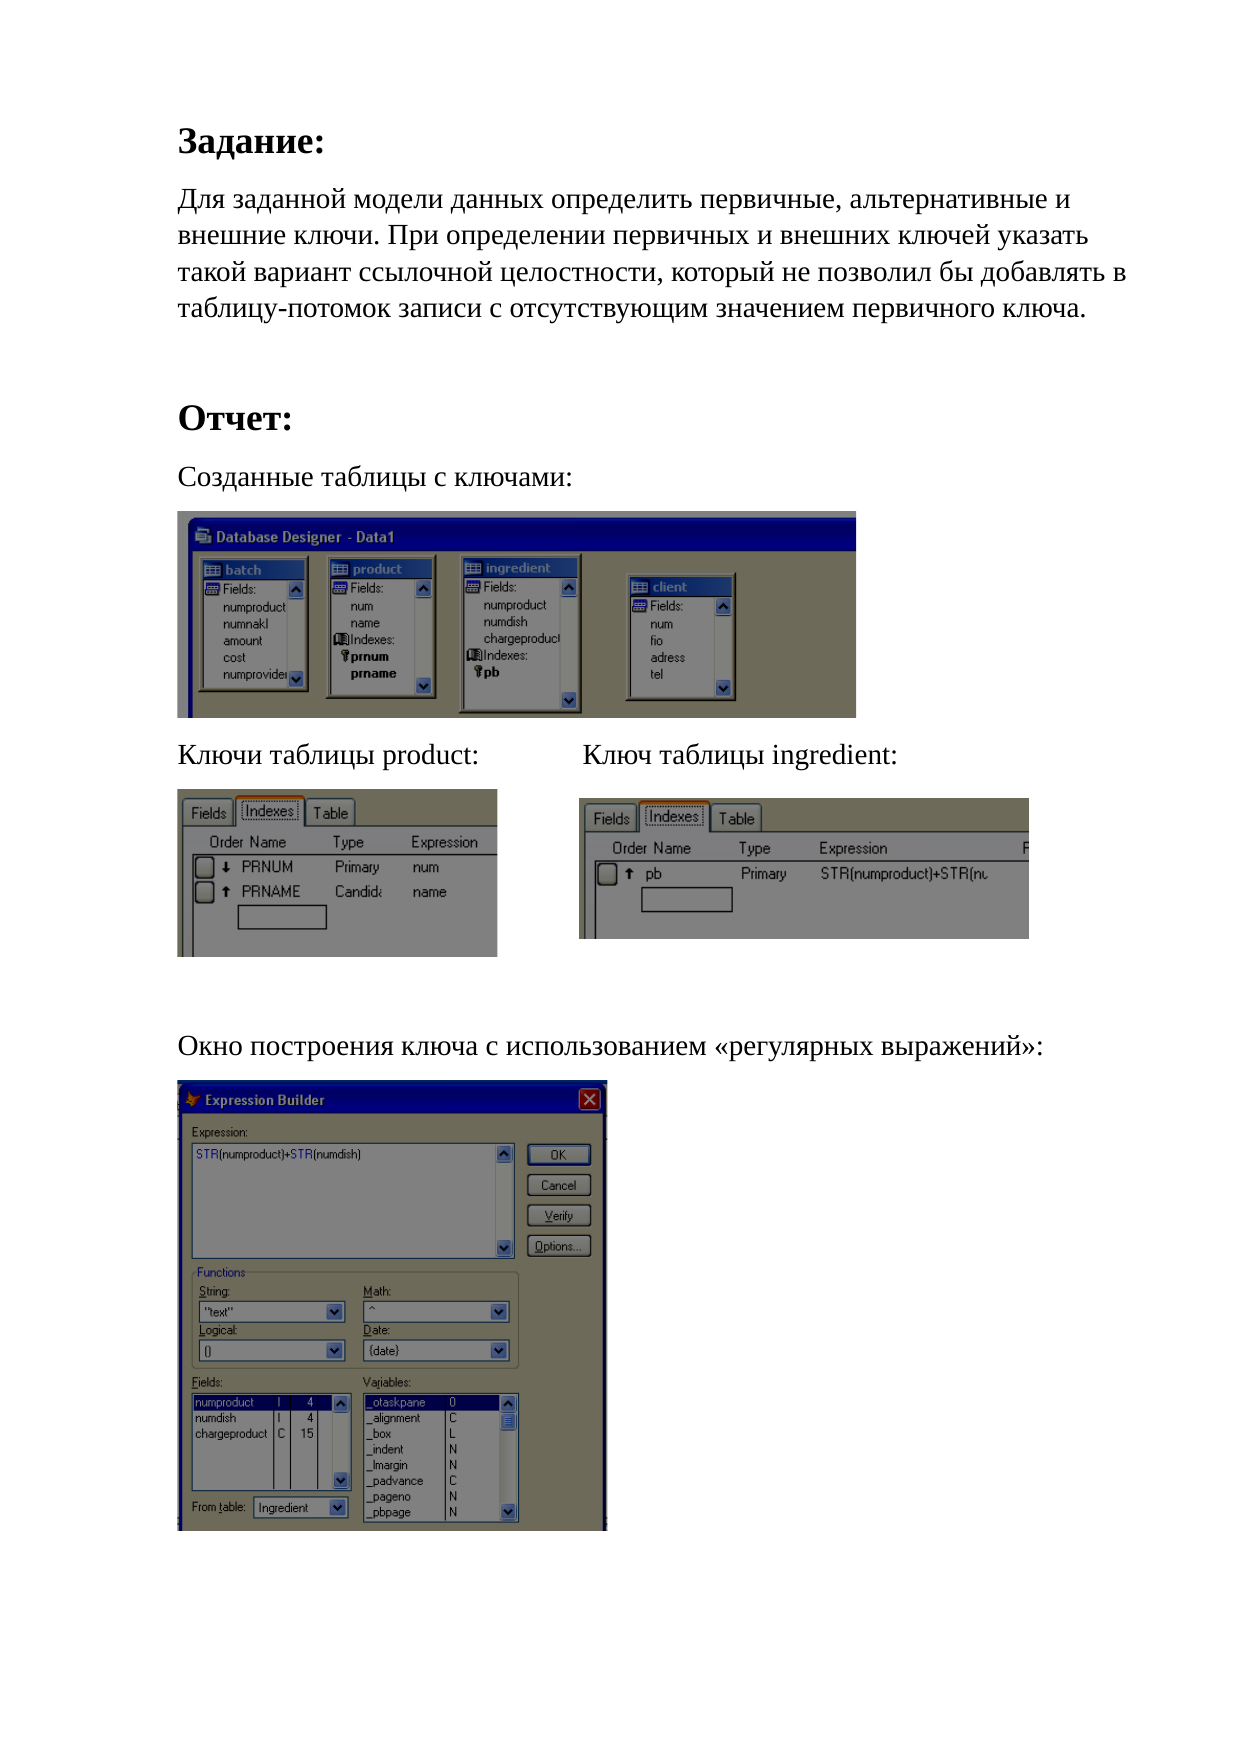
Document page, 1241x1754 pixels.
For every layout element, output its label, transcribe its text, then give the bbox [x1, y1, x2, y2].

text Окно построения ключа с использованием «регулярных выражений»: [177, 1028, 1152, 1061]
text Отчет: [177, 395, 1152, 438]
text Задание: [177, 118, 1152, 161]
text Созданные таблицы с ключами: [177, 459, 1152, 492]
text Для заданной модели данных определить первичные, альтернативные и внешние ключи. При определении первичных и внешних ключей указать такой вариант ссылочной целостности, который не позволил бы добавлять в таблицу-потомок записи с отсутствующим значением первичного ключа. [177, 181, 1152, 323]
text Ключи таблицы product: Ключ таблицы ingredient: [177, 737, 1152, 770]
